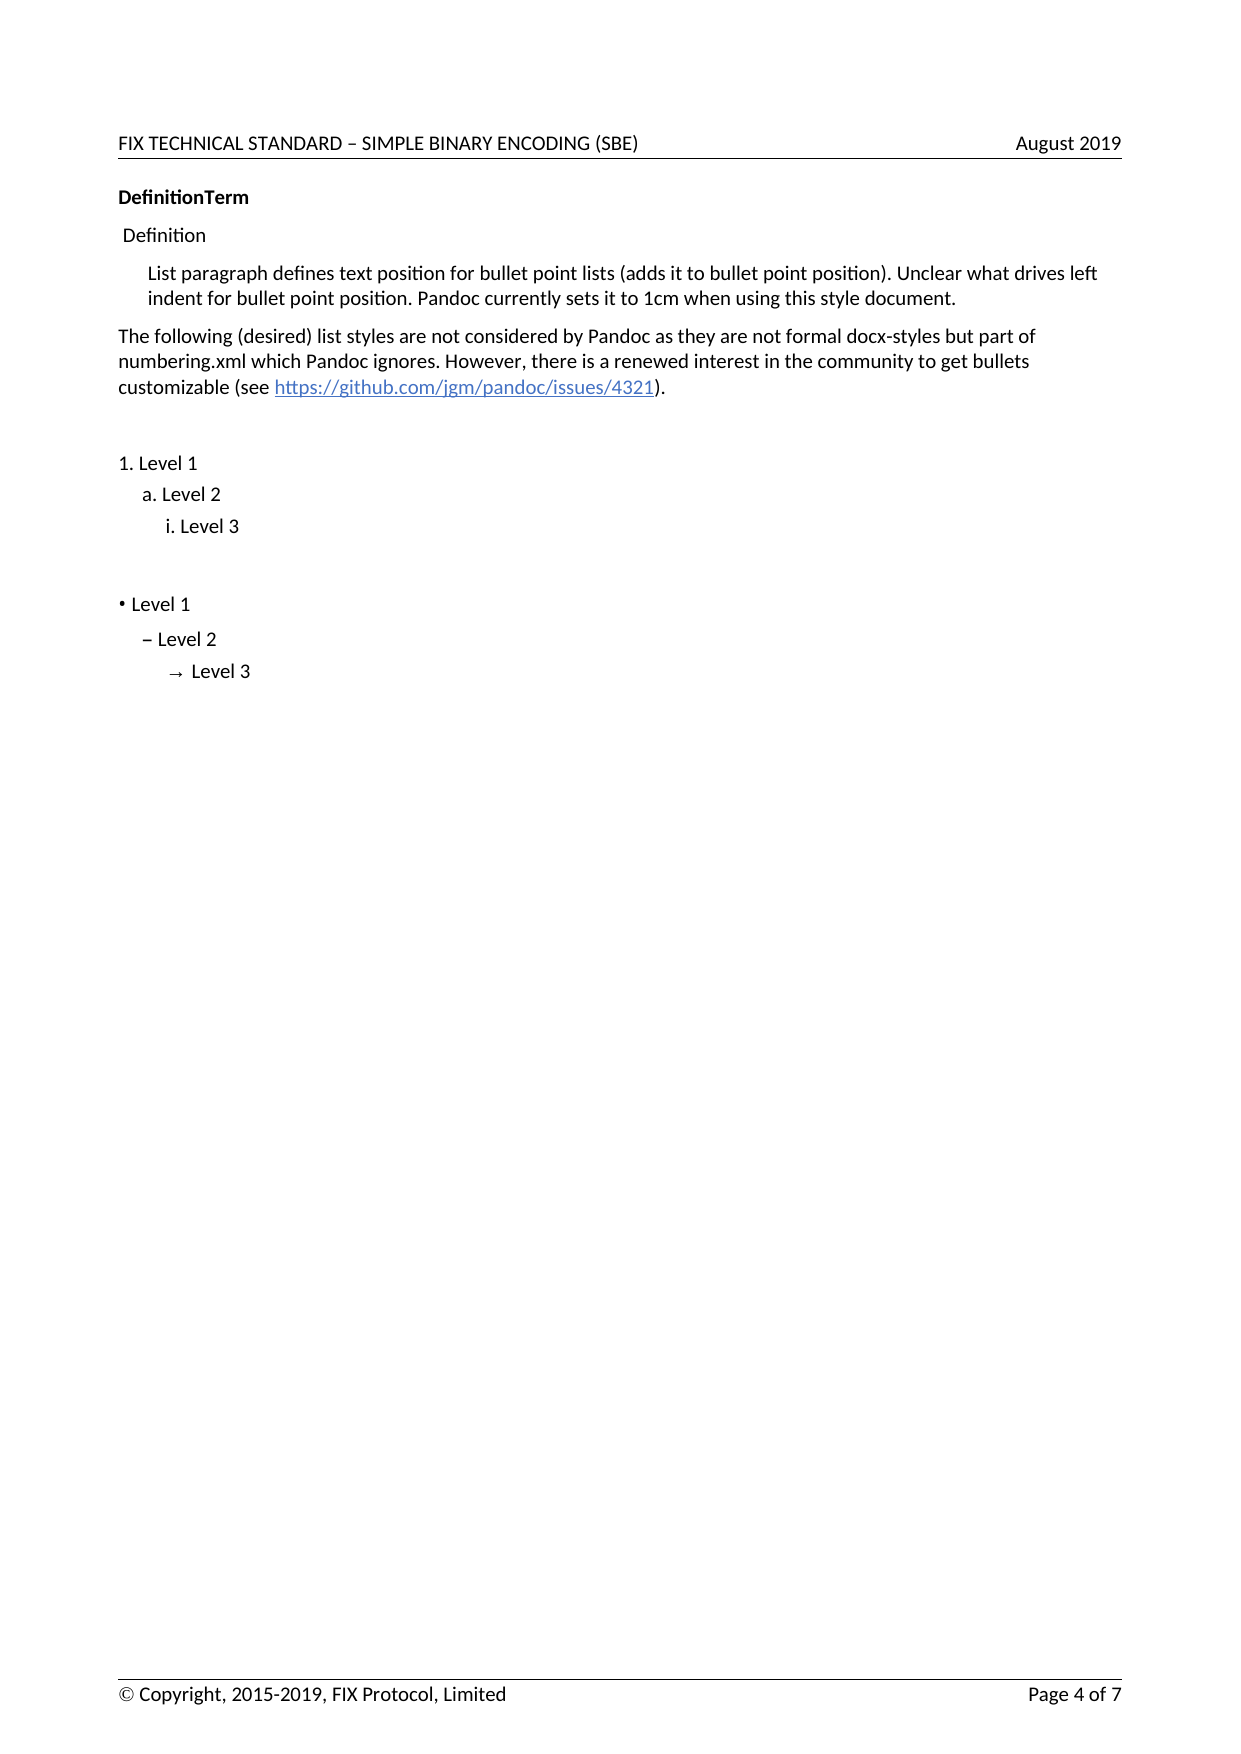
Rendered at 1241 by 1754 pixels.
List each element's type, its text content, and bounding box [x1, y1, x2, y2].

list Level 1 [118, 450, 1122, 475]
list Level 3 [165, 658, 1122, 684]
list Level 1 [118, 589, 1122, 618]
list Level 2 [142, 482, 1122, 507]
list Level 2 [142, 624, 1122, 652]
text Definition [118, 222, 1122, 247]
list List paragraph defines text position for bullet point lists (adds it to bullet point position). Unclear what drives left indent for bullet point position. Pandoc currently sets it to 1cm when using this style document. [148, 260, 1122, 311]
text The following (desired) list styles are not considered by Pandoc as they are not formal docx-styles but part of numbering.xml which Pandoc ignores. However, there is a renewed interest in the community to get bullets customizable (see https://github.com/jgm/pandoc/issues/4321). [118, 323, 1122, 399]
text DefinitionTerm [118, 184, 1122, 209]
list Level 3 [165, 513, 1122, 539]
